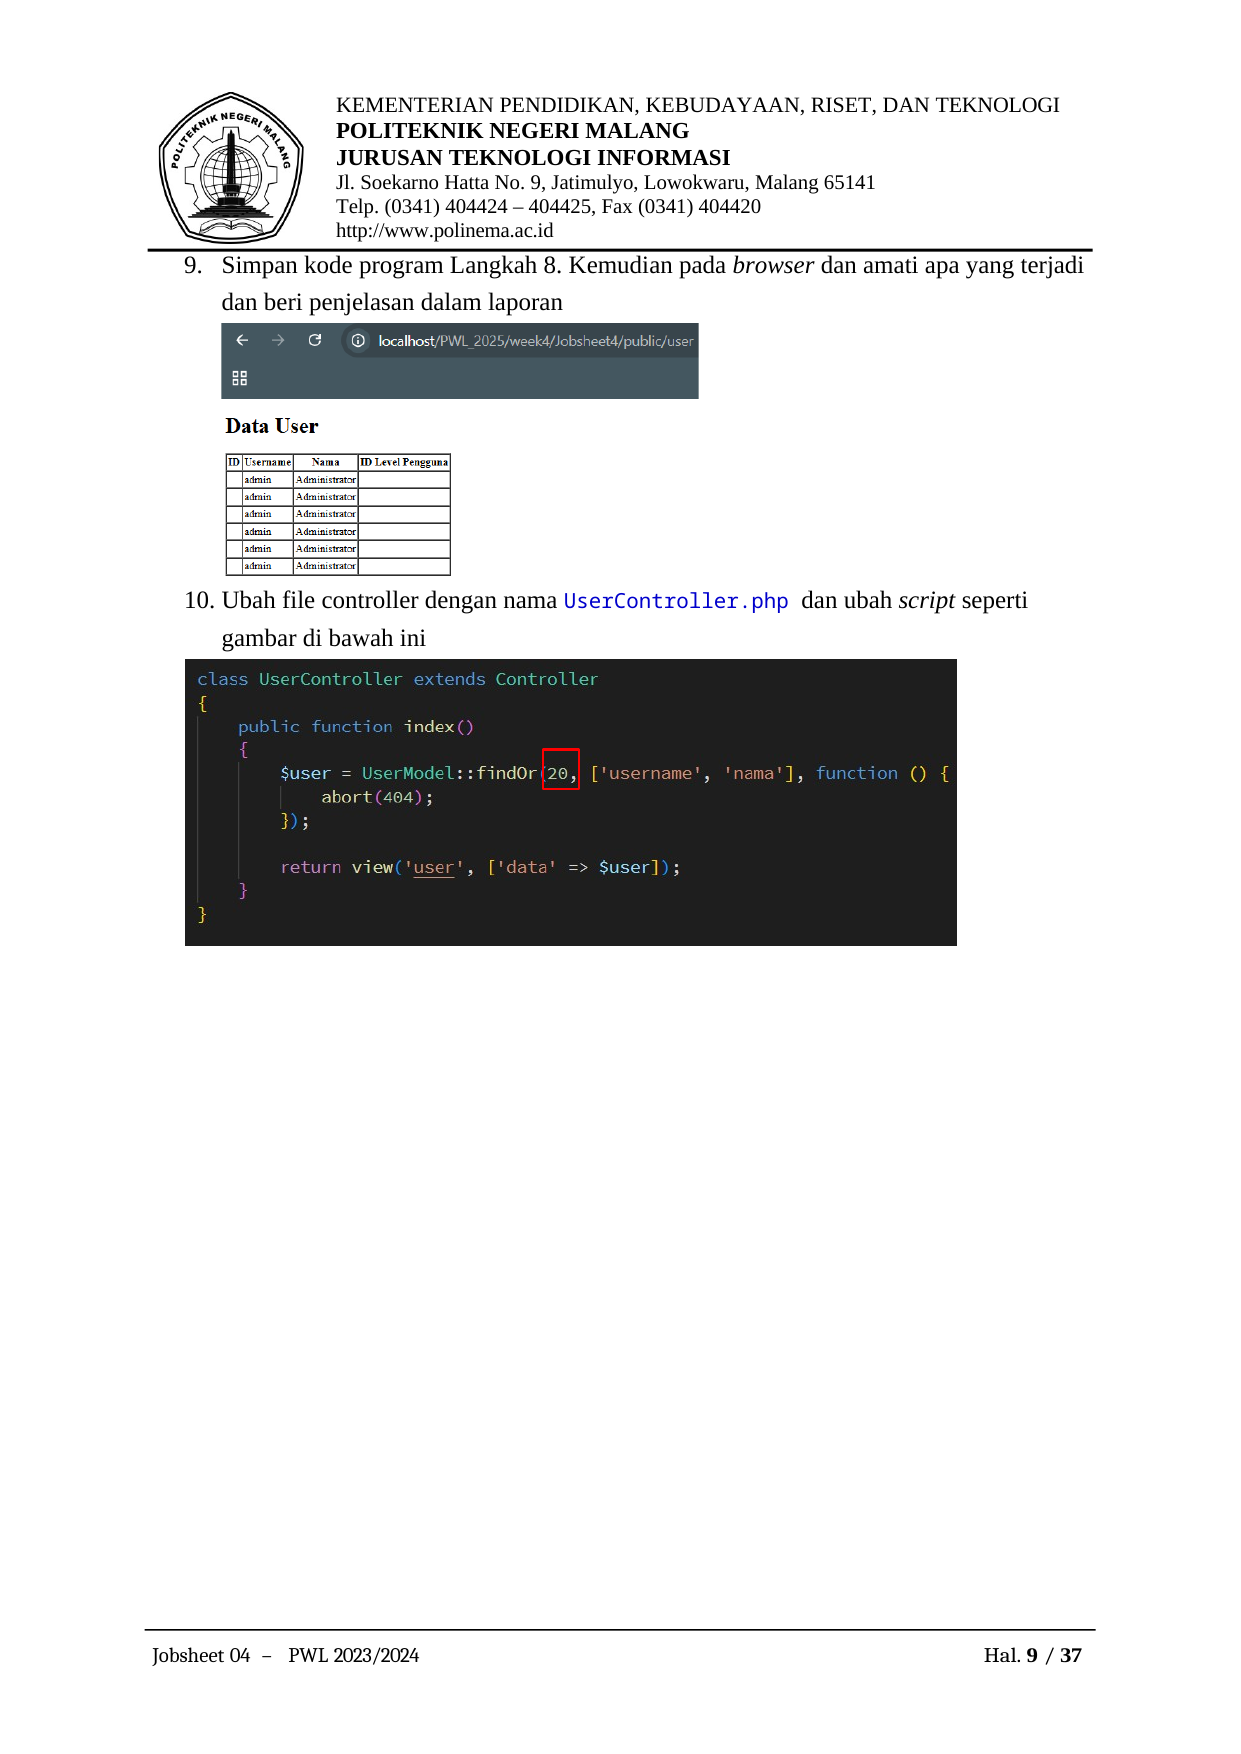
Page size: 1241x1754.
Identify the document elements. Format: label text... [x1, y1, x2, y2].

picture [158, 92, 304, 244]
picture [221, 323, 699, 577]
list Ubah file controller dengan nama UserController.php dan ubah script seperti gambar di bawah ini [184, 585, 1093, 651]
picture [185, 659, 957, 946]
